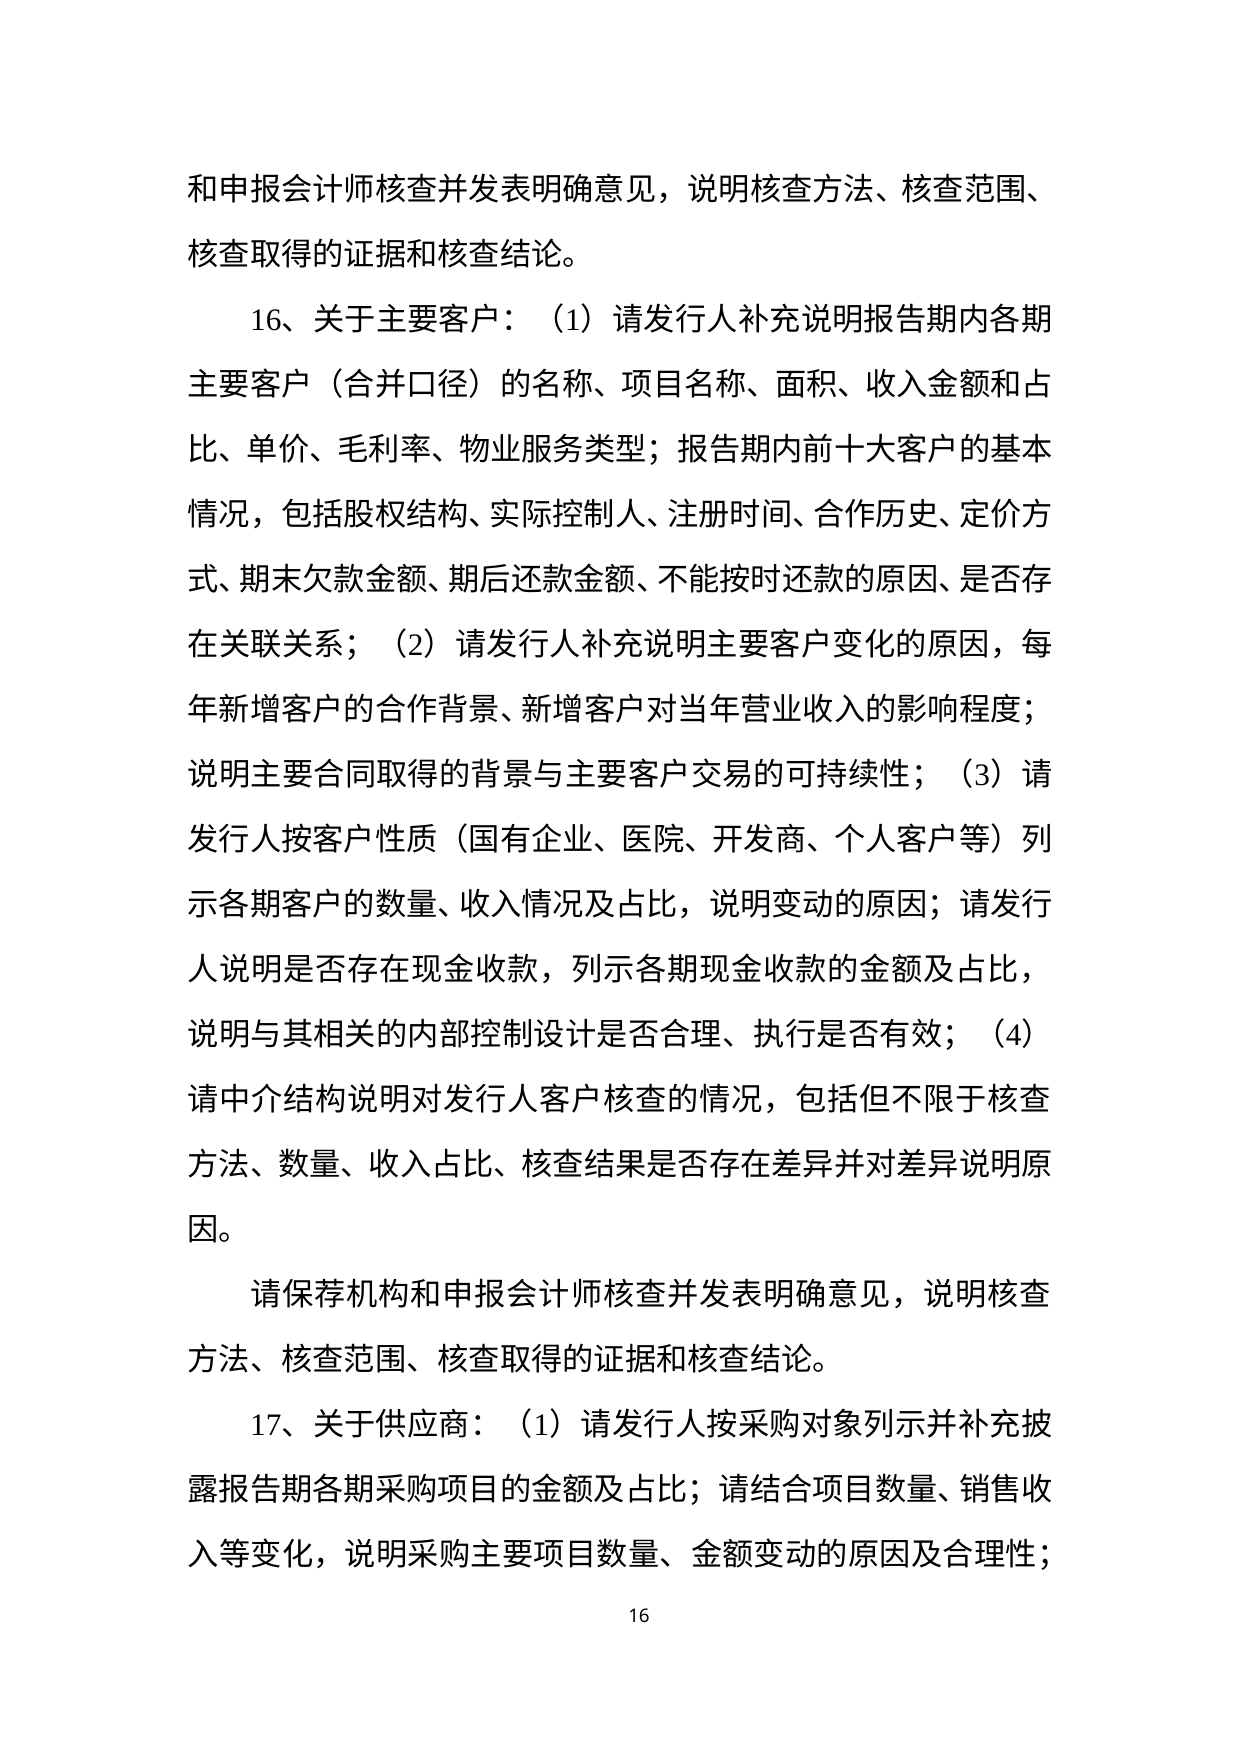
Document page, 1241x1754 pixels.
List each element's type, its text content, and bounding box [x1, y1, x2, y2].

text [187, 155, 1053, 610]
text 16、关于主要客户：（1）请发行人补充说明报告期内各期主要客户（合并口径）的名称、项目名称、面积、收入金额和占比、单价、毛利率、物业服务类型；报告期内前十大客户的基本情况，包括股权结构、实际控制人、注册时间、合作历史、定价方式、期末欠款金额、期后还款金额、不能按时还款的原因、是否存在关联关系；（2）请发行人补充说明主要客户变化的原因，每年新增客户的合作背景、新增客户对当年营业收入的影响程度；说明主要合同取得的背景与主要客户交易的可持续性；（3）请发行人按客户性质（国有企业、医院、开发商、个人客户等）列示各期客户的数量、收入情况及占比，说明变动的原因；请发行人说明是否存在现金收款，列示各期现金收款的金额及占比，说明与其相关的内部控制设计是否合理、执行是否有效；（4）请中介结构说明对发行人客户核查的情况，包括但不限于核查方法、数量、收入占比、核查结果是否存在差异并对差异说明原因。 [187, 610, 1053, 1585]
